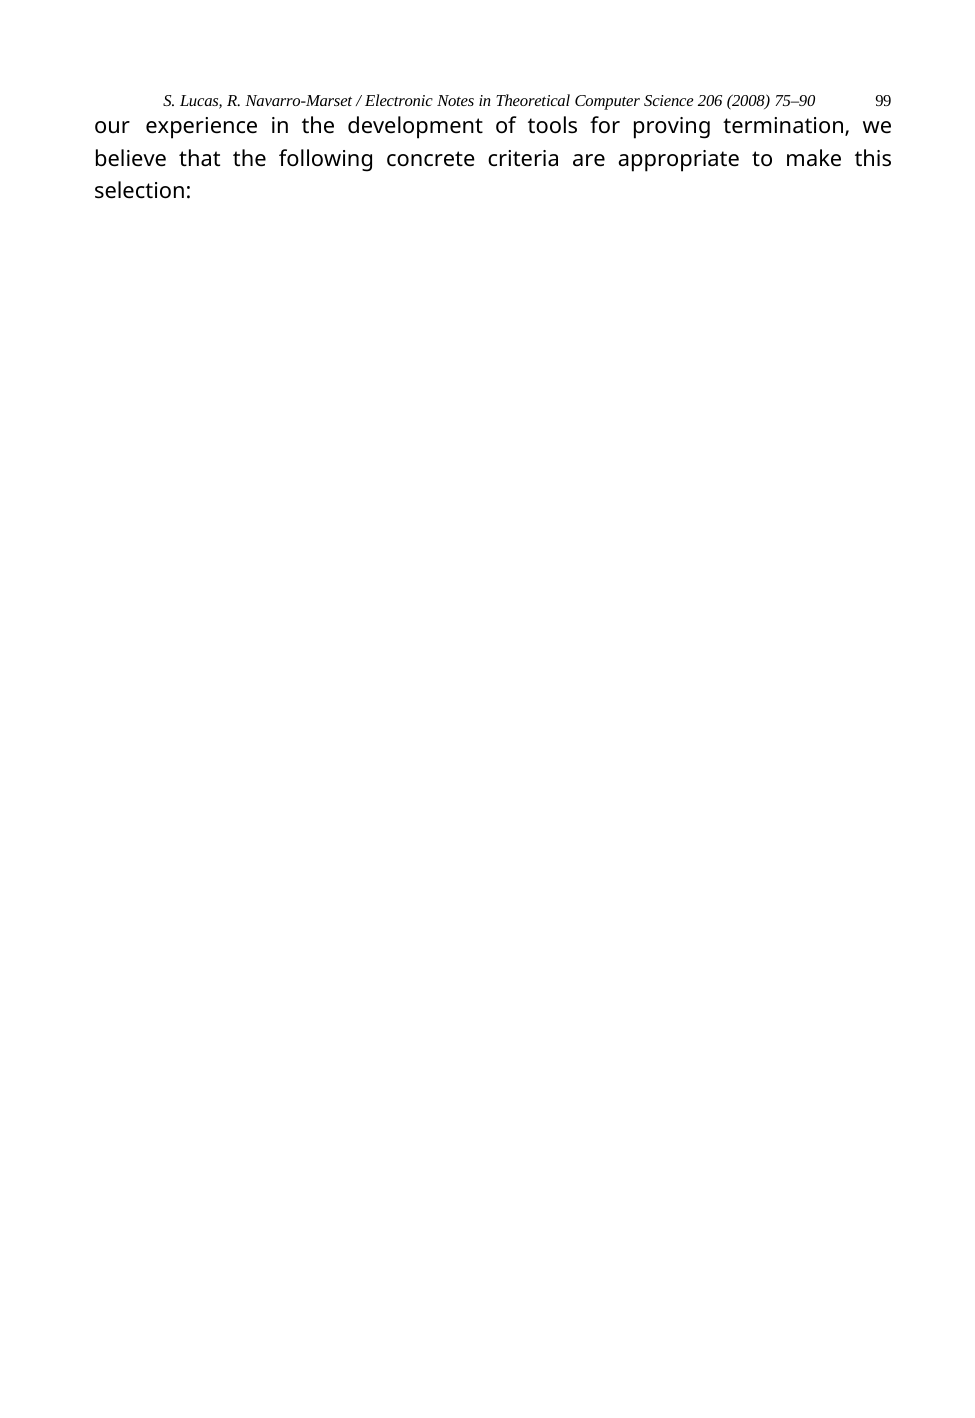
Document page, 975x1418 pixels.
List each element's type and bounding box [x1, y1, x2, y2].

text [94, 110, 893, 204]
